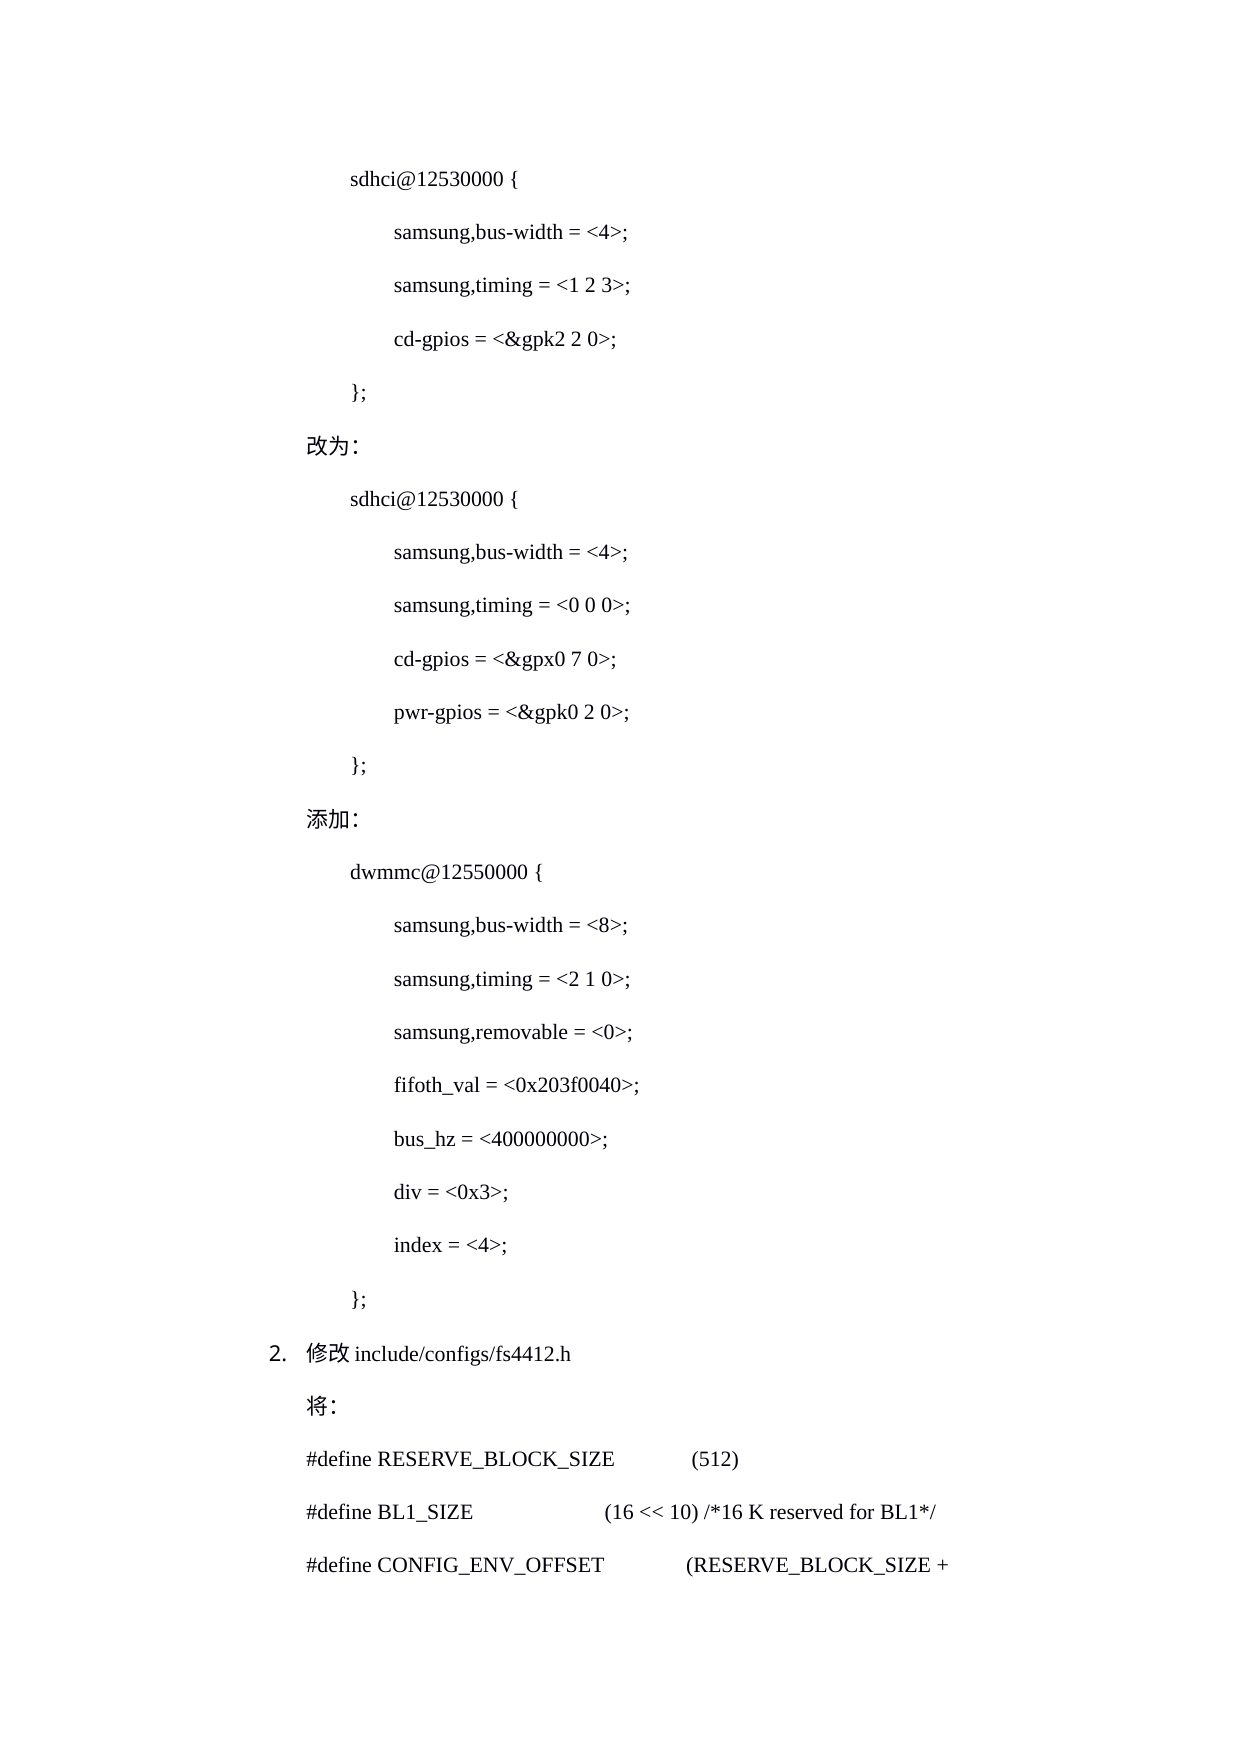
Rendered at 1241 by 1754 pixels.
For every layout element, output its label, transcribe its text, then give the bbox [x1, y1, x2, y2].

list sdhci@12530000 { [306, 162, 1053, 194]
list cd-gpios = <&gpk2 2 0>; [306, 322, 1053, 354]
list }; [306, 749, 1053, 781]
list sdhci@12530000 { [306, 482, 1053, 514]
list bus_hz = <400000000>; [306, 1122, 1053, 1154]
list #define BL1_SIZE (16 << 10) /*16 K reserved for BL1*/ [306, 1495, 1053, 1528]
list #define RESERVE_BLOCK_SIZE (512) [306, 1442, 1053, 1474]
list samsung,timing = <2 1 0>; [306, 962, 1053, 994]
list samsung,removable = <0>; [306, 1015, 1053, 1048]
list }; [306, 1282, 1053, 1314]
list dwmmc@12550000 { [306, 855, 1053, 888]
list 添加： [306, 802, 1053, 834]
list samsung,timing = <1 2 3>; [306, 269, 1053, 301]
list div = <0x3>; [306, 1175, 1053, 1208]
list 将： [306, 1389, 1053, 1421]
list samsung,bus-width = <4>; [306, 535, 1053, 568]
list fifoth_val = <0x203f0040>; [306, 1069, 1053, 1101]
list samsung,timing = <0 0 0>; [306, 589, 1053, 621]
list index = <4>; [306, 1229, 1053, 1261]
list pwr-gpios = <&gpk0 2 0>; [306, 695, 1053, 728]
list cd-gpios = <&gpx0 7 0>; [306, 642, 1053, 674]
list samsung,bus-width = <4>; [306, 215, 1053, 248]
list samsung,bus-width = <8>; [306, 909, 1053, 941]
list 修改include/configs/fs4412.h [269, 1335, 1053, 1368]
list 改为： [306, 429, 1053, 461]
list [306, 1549, 1053, 1581]
list }; [306, 375, 1053, 408]
